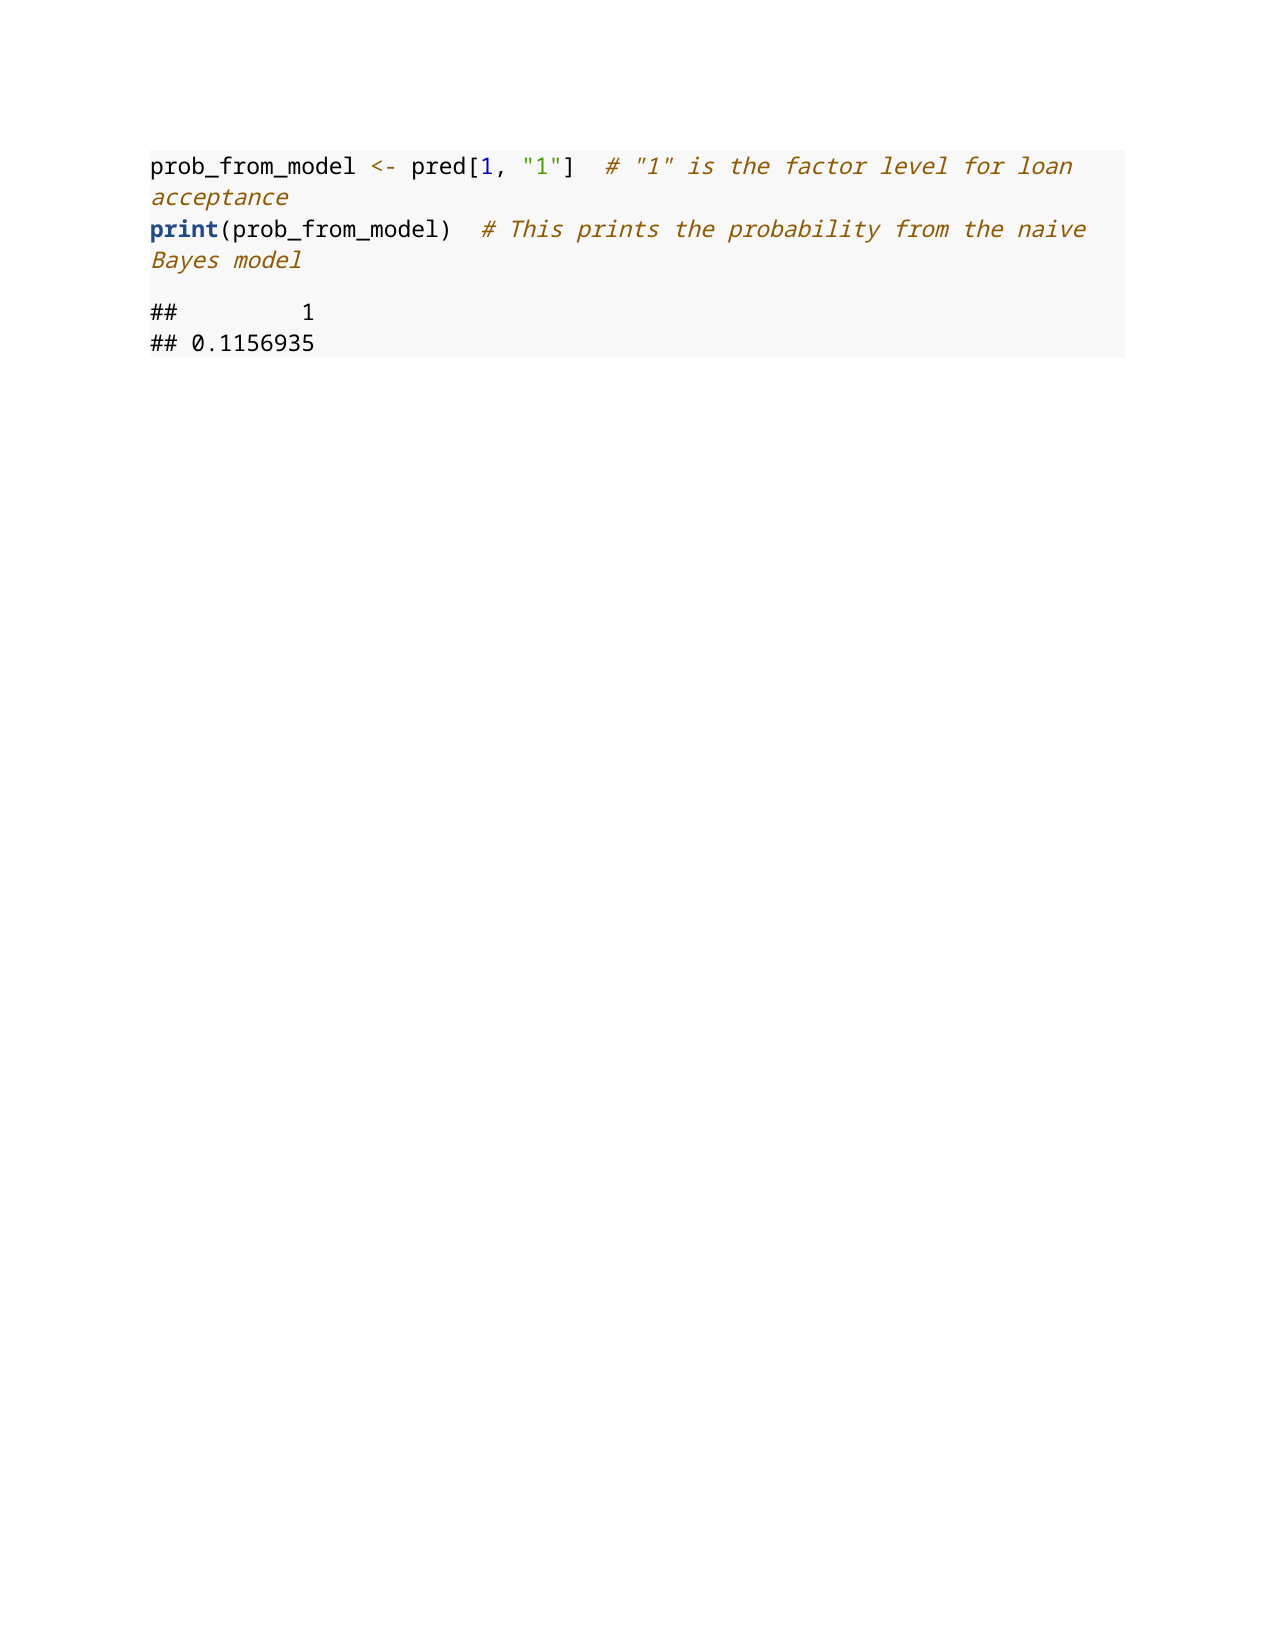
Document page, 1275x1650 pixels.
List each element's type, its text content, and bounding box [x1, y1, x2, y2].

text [150, 150, 1125, 275]
text ## 1 ## 0.1156935 [150, 296, 1125, 358]
